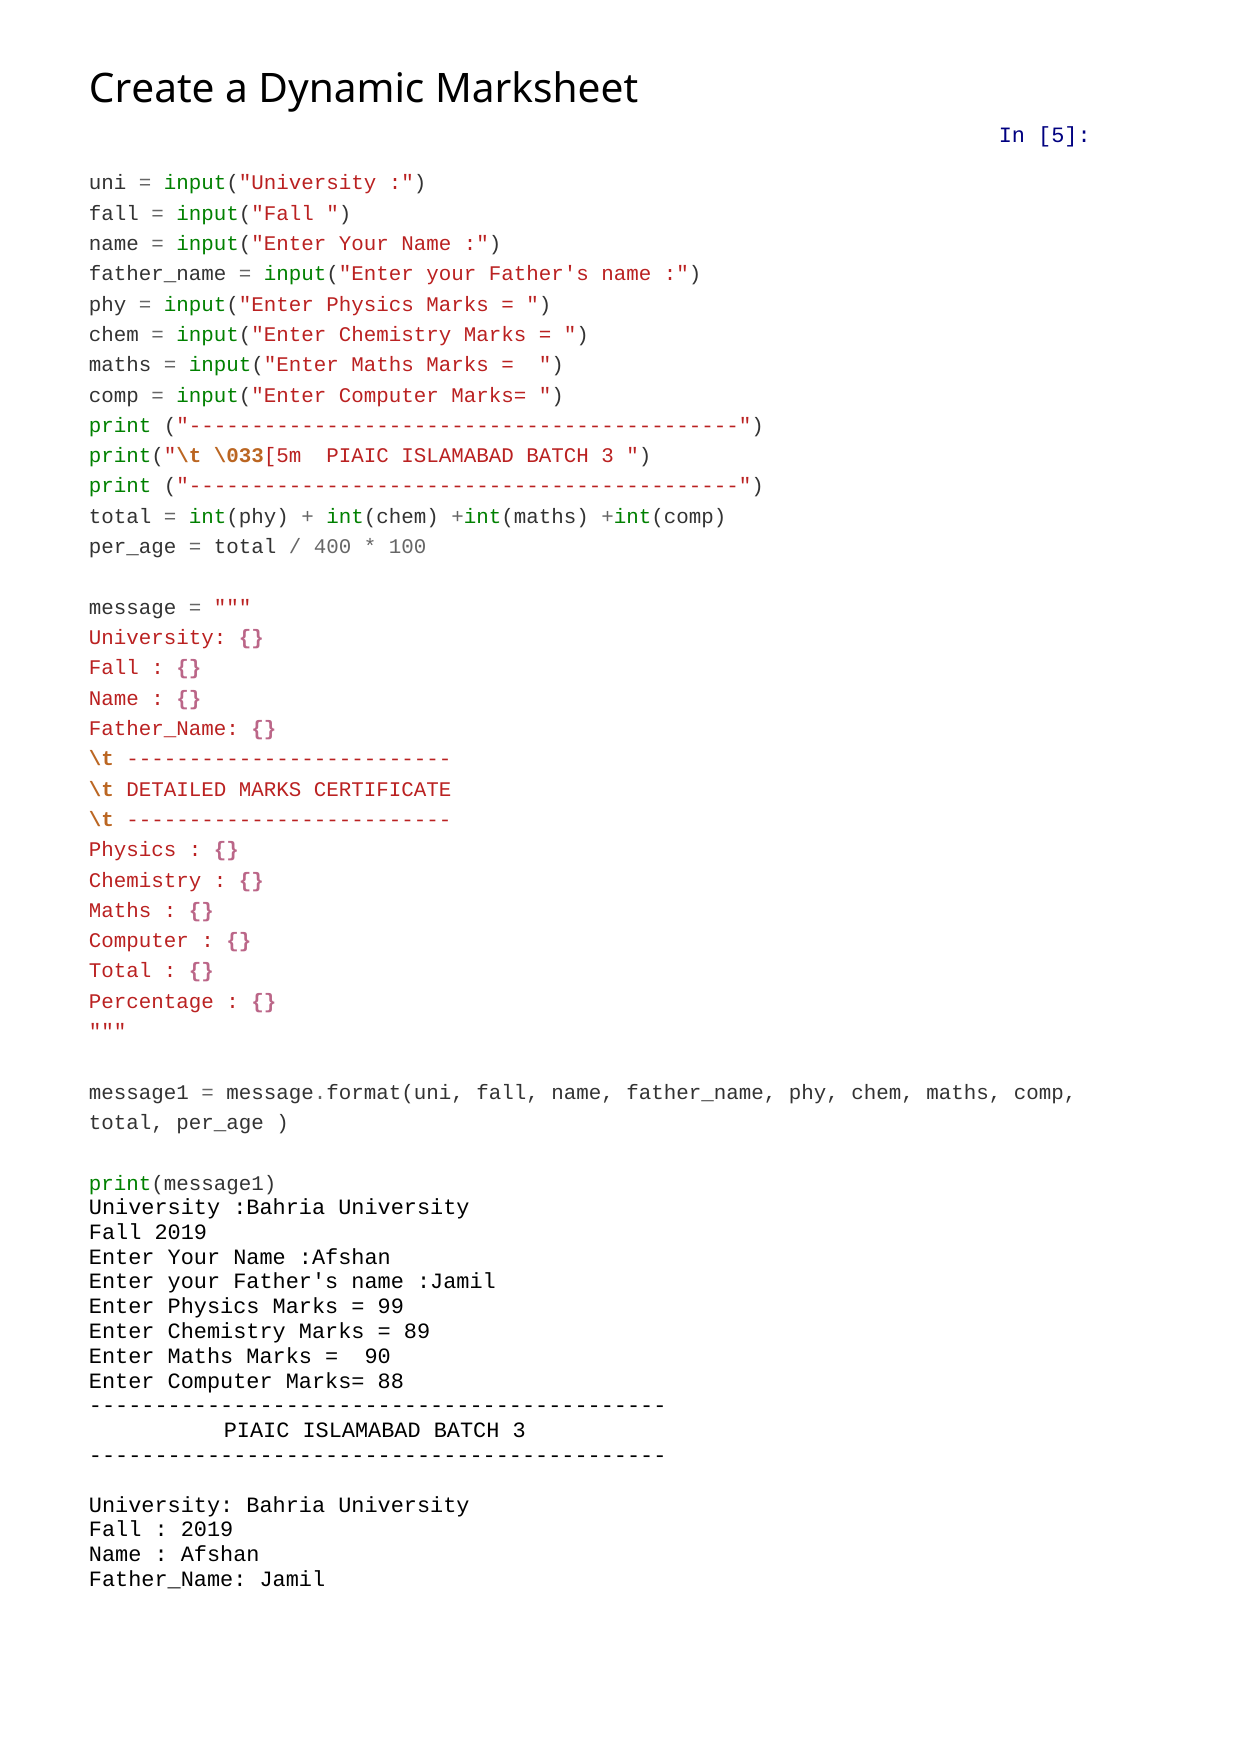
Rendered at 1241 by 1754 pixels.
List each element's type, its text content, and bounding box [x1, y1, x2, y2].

text Father_Name: Jamil [89, 1568, 1090, 1593]
text uni = input("University :") [89, 166, 1090, 196]
text Physics : {} [89, 833, 1090, 863]
text Enter Chemistry Marks = 89 [89, 1320, 1090, 1345]
text print("\t \033[5m PIAIC ISLAMABAD BATCH 3 ") [89, 438, 1090, 469]
text fall = input("Fall ") [89, 196, 1090, 226]
text Enter Physics Marks = 99 [89, 1296, 1090, 1320]
text Enter your Father's name :Jamil [89, 1271, 1090, 1296]
text Father_Name: {} [89, 711, 1090, 742]
text \t -------------------------- [89, 742, 1090, 772]
text -------------------------------------------- [89, 1444, 1090, 1469]
text phy = input("Enter Physics Marks = ") [89, 287, 1090, 317]
text """ [89, 1014, 1090, 1045]
text -------------------------------------------- [89, 1395, 1090, 1419]
text Enter Computer Marks= 88 [89, 1370, 1090, 1395]
text Fall : 2019 [89, 1519, 1090, 1543]
text \t DETAILED MARKS CERTIFICATE [89, 772, 1090, 802]
text message1 = message.format(uni, fall, name, father_name, phy, chem, maths, comp, total, per_age ) [89, 1075, 1090, 1136]
text comp = input("Enter Computer Marks= ") [89, 378, 1090, 408]
text Enter Maths Marks = 90 [89, 1345, 1090, 1370]
text University: {} [89, 620, 1090, 651]
text print(message1) [89, 1166, 1090, 1196]
text name = input("Enter Your Name :") [89, 226, 1090, 257]
text Name : Afshan [89, 1543, 1090, 1568]
text University :Bahria University [89, 1196, 1090, 1221]
text Name : {} [89, 681, 1090, 711]
text Fall 2019 [89, 1221, 1090, 1246]
text per_age = total / 400 * 100 [89, 529, 1090, 560]
text \t -------------------------- [89, 802, 1090, 833]
text Chemistry : {} [89, 863, 1090, 893]
text Computer : {} [89, 923, 1090, 954]
text total = int(phy) + int(chem) +int(maths) +int(comp) [89, 499, 1090, 529]
text Maths : {} [89, 893, 1090, 923]
text University: Bahria University [89, 1494, 1090, 1519]
text Fall : {} [89, 651, 1090, 681]
subtitle Create a Dynamic Marksheet [89, 59, 1090, 114]
text print ("--------------------------------------------") [89, 408, 1090, 438]
text Total : {} [89, 954, 1090, 984]
text father_name = input("Enter your Father's name :") [89, 257, 1090, 287]
text print ("--------------------------------------------") [89, 469, 1090, 499]
text Percentage : {} [89, 984, 1090, 1014]
text In [5]: [89, 119, 1090, 149]
text PIAIC ISLAMABAD BATCH 3 [89, 1419, 1090, 1444]
text chem = input("Enter Chemistry Marks = ") [89, 317, 1090, 348]
text maths = input("Enter Maths Marks = ") [89, 348, 1090, 378]
text Enter Your Name :Afshan [89, 1246, 1090, 1271]
text message = """ [89, 590, 1090, 620]
